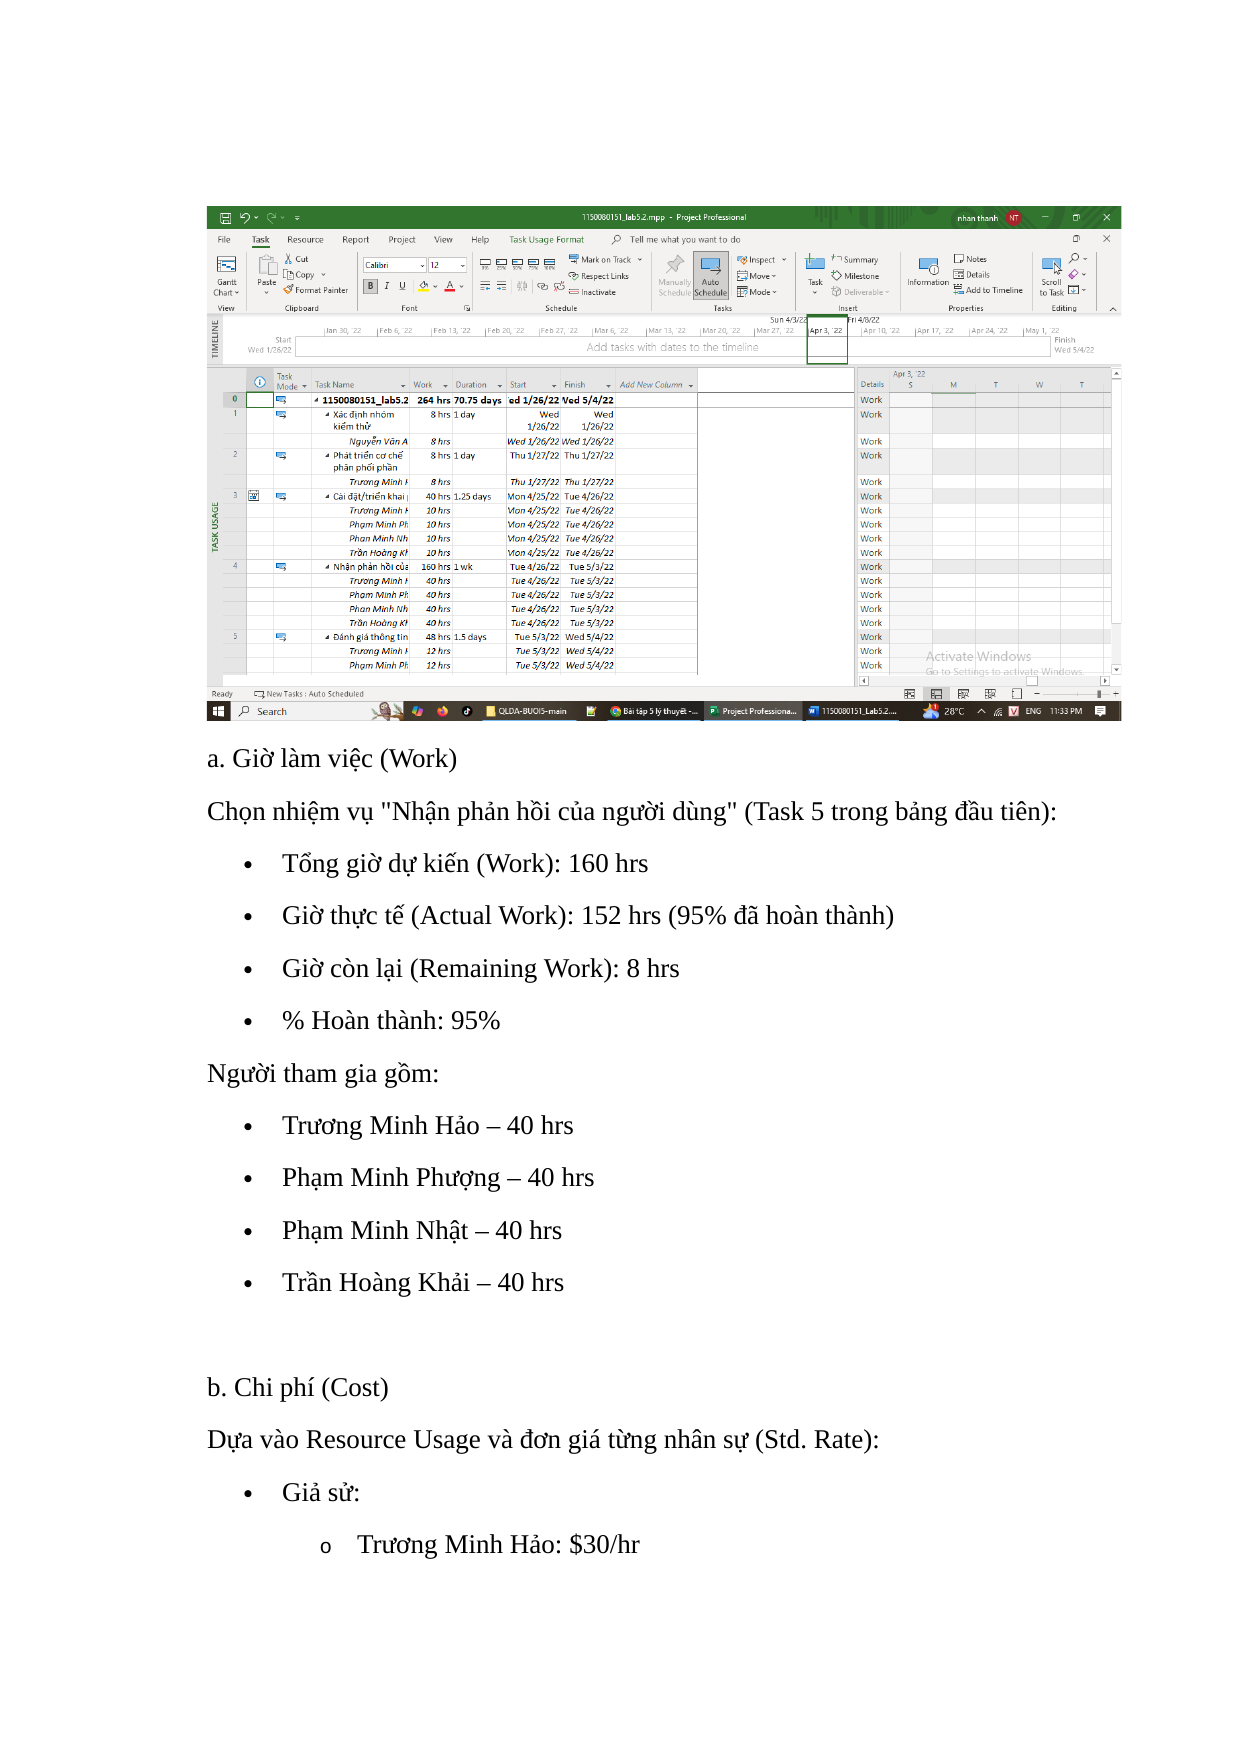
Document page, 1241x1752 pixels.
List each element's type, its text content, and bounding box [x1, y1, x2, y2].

list Trương Minh Hảo: $30/hr [319, 1528, 1122, 1560]
picture [206, 206, 1122, 721]
text Chọn nhiệm vụ "Nhận phản hồi của người dùng" (Task 5 trong bảng đầu tiên): [207, 795, 1122, 826]
text Dựa vào Resource Usage và đơn giá từng nhân sự (Std. Rate): [207, 1423, 1122, 1454]
list Phạm Minh Nhật – 40 hrs [244, 1214, 1122, 1245]
list Phạm Minh Phượng – 40 hrs [244, 1161, 1122, 1193]
list Trương Minh Hảo – 40 hrs [244, 1109, 1122, 1140]
list Giờ thực tế (Actual Work): 152 hrs (95% đã hoàn thành) [244, 899, 1122, 931]
list Giờ còn lại (Remaining Work): 8 hrs [244, 952, 1122, 983]
list Trần Hoàng Khải – 40 hrs [244, 1266, 1122, 1297]
list Giả sử: [244, 1476, 1122, 1507]
list % Hoàn thành: 95% [244, 1004, 1122, 1035]
text b. Chi phí (Cost) [207, 1371, 1122, 1402]
text Người tham gia gồm: [207, 1057, 1122, 1088]
list Tổng giờ dự kiến (Work): 160 hrs [244, 847, 1122, 878]
text a. Giờ làm việc (Work) [207, 742, 1122, 773]
